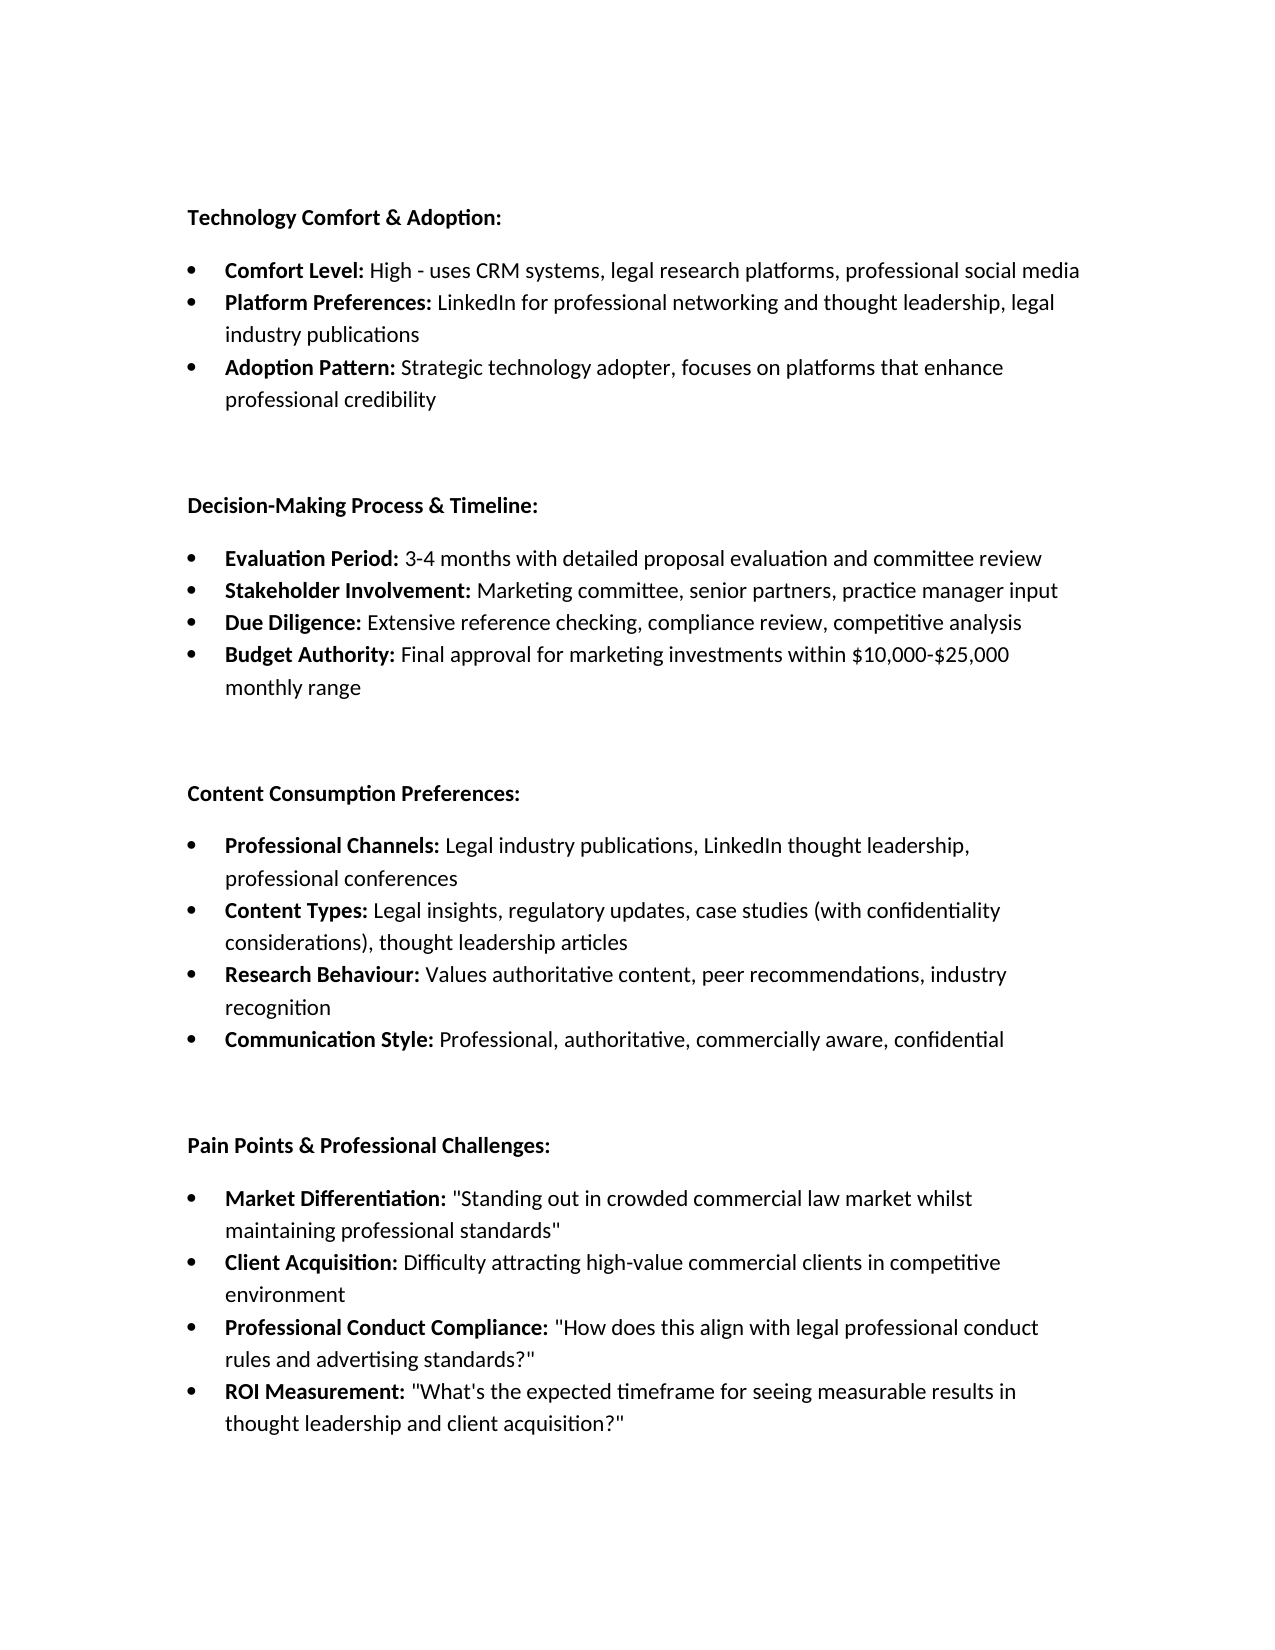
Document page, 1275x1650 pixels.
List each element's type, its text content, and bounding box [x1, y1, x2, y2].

list Adoption Pattern: Strategic technology adopter, focuses on platforms that enhance professional credibility [187, 353, 1087, 413]
list Professional Channels: Legal industry publications, LinkedIn thought leadership, professional conferences [187, 832, 1087, 892]
list Client Acquisition: Difficulty attracting high-value commercial clients in competitive environment [187, 1248, 1087, 1308]
list Platform Preferences: LinkedIn for professional networking and thought leadership, legal industry publications [187, 288, 1087, 348]
list Research Behaviour: Values authoritative content, peer recommendations, industry recognition [187, 960, 1087, 1021]
text Technology Comfort & Adoption: [187, 203, 1087, 231]
list Comfort Level: High - uses CRM systems, legal research platforms, professional social media [187, 256, 1087, 284]
list Evaluation Period: 3-4 months with detailed proposal evaluation and committee review [187, 544, 1087, 572]
list Communication Style: Professional, authoritative, commercially aware, confidential [187, 1025, 1087, 1053]
list Content Types: Legal insights, regulatory updates, case studies (with confidentiality considerations), thought leadership articles [187, 896, 1087, 956]
text Decision-Making Process & Timeline: [187, 491, 1087, 519]
list Market Differentiation: "Standing out in crowded commercial law market whilst maintaining professional standards" [187, 1184, 1087, 1244]
list ROI Measurement: "What's the expected timeframe for seeing measurable results in thought leadership and client acquisition?" [187, 1377, 1087, 1437]
list Stakeholder Involvement: Marketing committee, senior partners, practice manager input [187, 576, 1087, 604]
text Content Consumption Preferences: [187, 779, 1087, 807]
list Due Diligence: Extensive reference checking, compliance review, competitive analysis [187, 608, 1087, 636]
list Budget Authority: Final approval for marketing investments within $10,000-$25,000 monthly range [187, 640, 1087, 701]
list Professional Conduct Compliance: "How does this align with legal professional conduct rules and advertising standards?" [187, 1313, 1087, 1373]
text Pain Points & Professional Challenges: [187, 1131, 1087, 1159]
